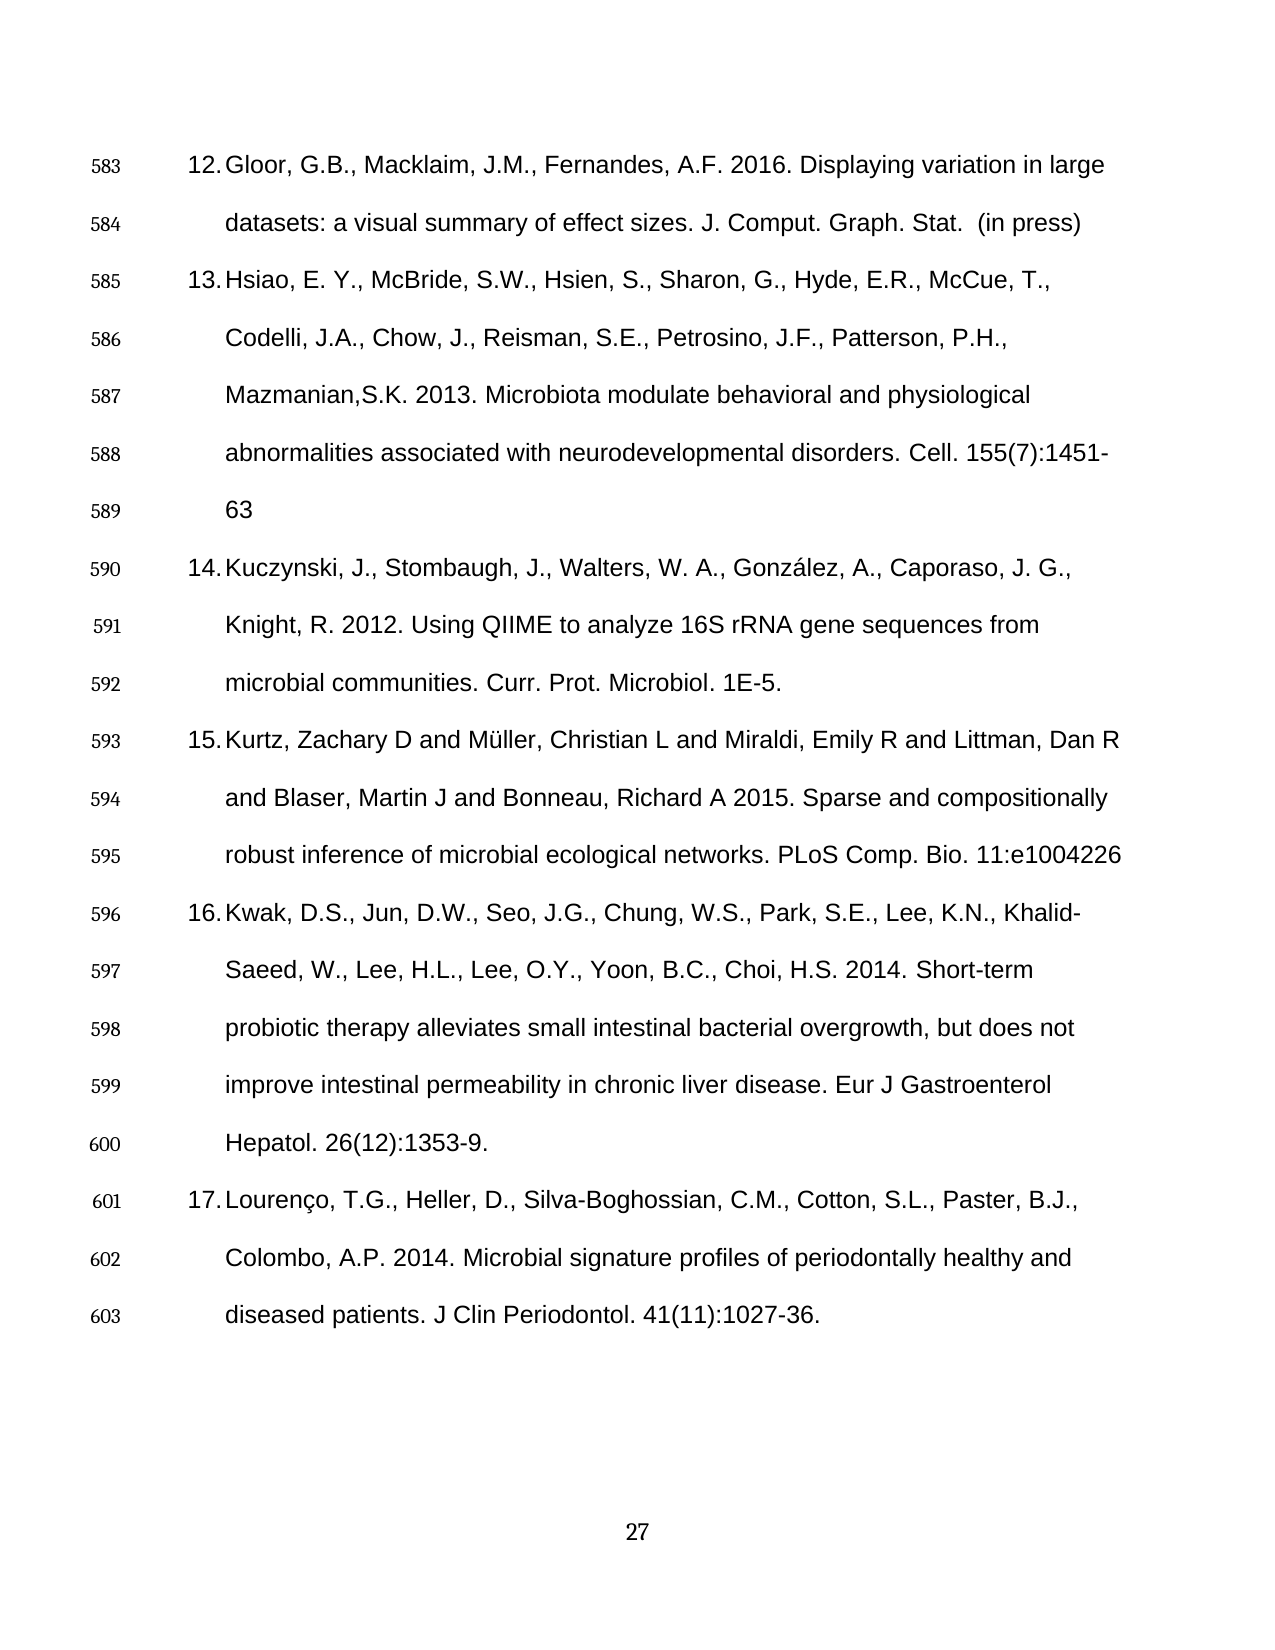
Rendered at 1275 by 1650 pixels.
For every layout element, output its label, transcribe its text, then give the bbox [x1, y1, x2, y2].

list Kwak, D.S., Jun, D.W., Seo, J.G., Chung, W.S., Park, S.E., Lee, K.N., Khalid-Saeed, W., Lee, H.L., Lee, O.Y., Yoon, B.C., Choi, H.S. 2014. Short-term probiotic therapy alleviates small intestinal bacterial overgrowth, but does not improve intestinal permeability in chronic liver disease. Eur J Gastroenterol Hepatol. 26(12):1353-9. [187, 897, 1125, 1156]
list Lourenço, T.G., Heller, D., Silva-Boghossian, C.M., Cotton, S.L., Paster, B.J., Colombo, A.P. 2014. Microbial signature profiles of periodontally healthy and diseased patients. J Clin Periodontol. 41(11):1027-36. [187, 1185, 1125, 1329]
list Kuczynski, J., Stombaugh, J., Walters, W. A., González, A., Caporaso, J. G., Knight, R. 2012. Using QIIME to analyze 16S rRNA gene sequences from microbial communities. Curr. Prot. Microbiol. 1E-5. [187, 552, 1125, 696]
list Gloor, G.B., Macklaim, J.M., Fernandes, A.F. 2016. Displaying variation in large datasets: a visual summary of effect sizes. J. Comput. Graph. Stat. (in press) [187, 150, 1125, 236]
list Hsiao, E. Y., McBride, S.W., Hsien, S., Sharon, G., Hyde, E.R., McCue, T., Codelli, J.A., Chow, J., Reisman, S.E., Petrosino, J.F., Patterson, P.H., Mazmanian,S.K. 2013. Microbiota modulate behavioral and physiological abnormalities associated with neurodevelopmental disorders. Cell. 155(7):1451-63 [187, 265, 1125, 524]
list Kurtz, Zachary D and Müller, Christian L and Miraldi, Emily R and Littman, Dan R and Blaser, Martin J and Bonneau, Richard A 2015. Sparse and compositionally robust inference of microbial ecological networks. PLoS Comp. Bio. 11:e1004226 [187, 725, 1125, 869]
